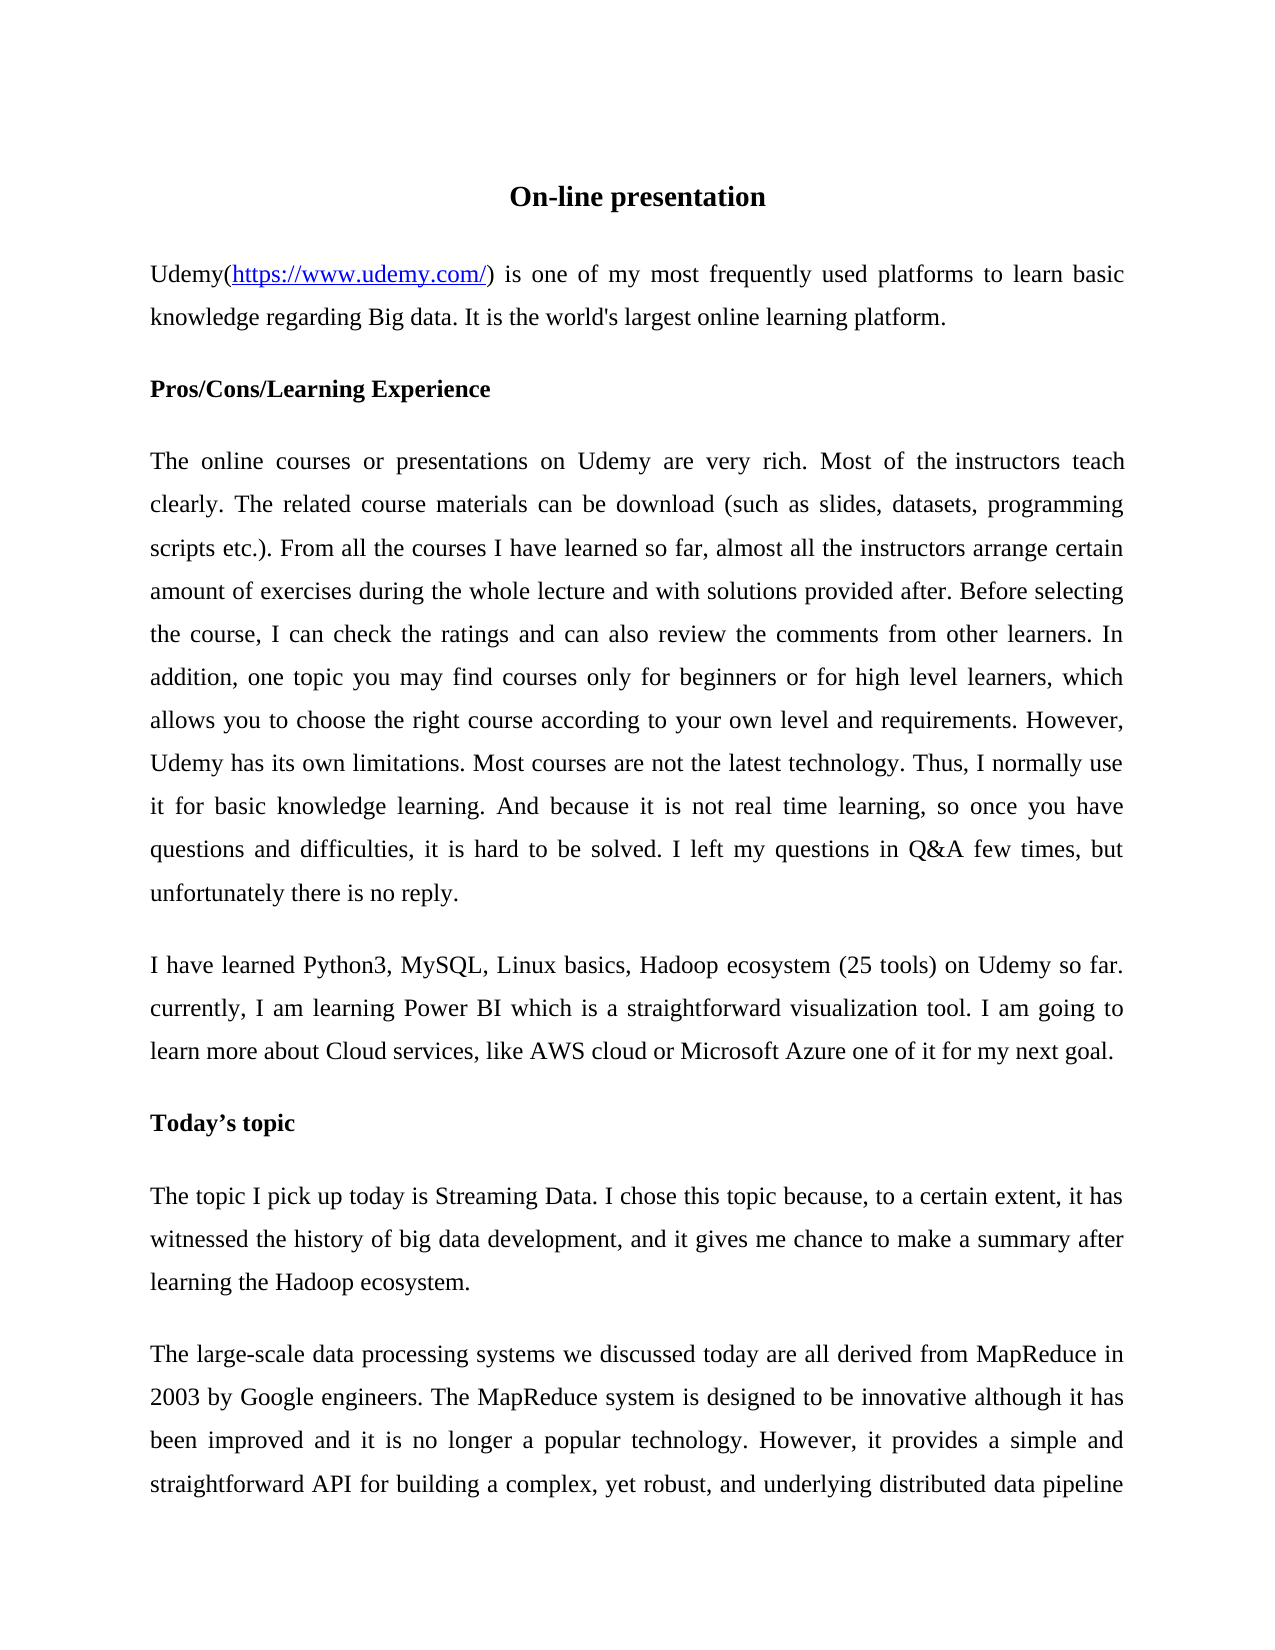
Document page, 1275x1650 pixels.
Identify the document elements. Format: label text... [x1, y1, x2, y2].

text Udemy(https://www.udemy.com/) is one of my most frequently used platforms to learn basic knowledge regarding Big data. It is the world's largest online learning platform. [150, 259, 1125, 331]
text On-line presentation [150, 179, 1125, 213]
text The online courses or presentations on Udemy are very rich. Most of the instructors teach clearly. The related course materials can be download (such as slides, datasets, programming scripts etc.). From all the courses I have learned so far, almost all the instructors arrange certain amount of exercises during the whole lecture and with solutions provided after. Before selecting the course, I can check the ratings and can also review the comments from other learners. In addition, one topic you may find courses only for beginners or for high level learners, which allows you to choose the right course according to your own level and requirements. However, Udemy has its own limitations. Most courses are not the latest technology. Thus, I normally use it for basic knowledge learning. And because it is not real time learning, so once you have questions and difficulties, it is hard to be solved. I left my questions in Q&A few times, but unfortunately there is no reply. [150, 446, 1125, 906]
text Today’s topic [150, 1108, 1125, 1137]
text I have learned Python3, MySQL, Linux basics, Hadoop ecosystem (25 tools) on Udemy so far. currently, I am learning Power BI which is a straightforward visualization tool. I am going to learn more about Cloud services, like AWS cloud or Microsoft Azure one of it for my next goal. [150, 950, 1125, 1065]
text Pros/Cons/Learning Experience [150, 374, 1125, 403]
text The topic I pick up today is Streaming Data. I chose this topic because, to a certain extent, it has witnessed the history of big data development, and it gives me chance to make a summary after learning the Hadoop ecosystem. [150, 1181, 1125, 1296]
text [150, 1339, 1125, 1497]
